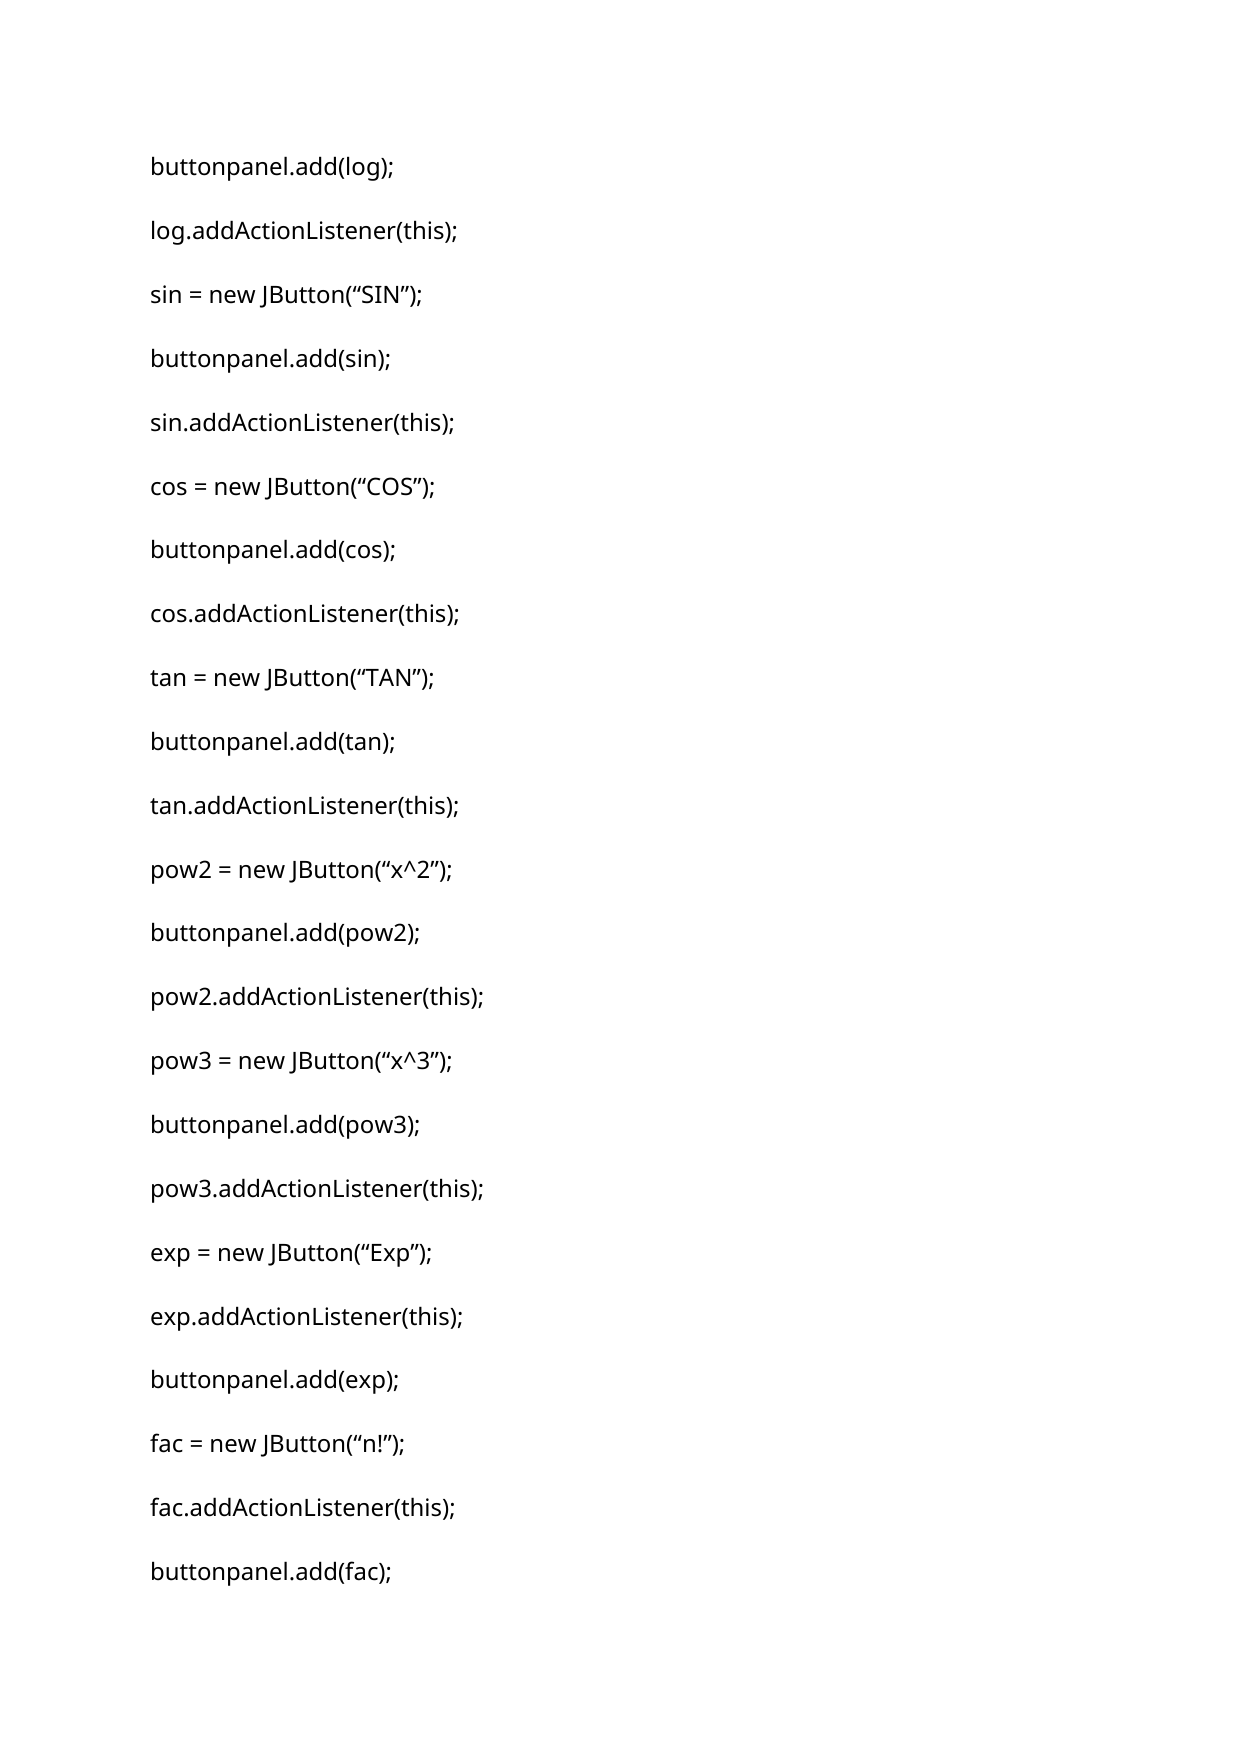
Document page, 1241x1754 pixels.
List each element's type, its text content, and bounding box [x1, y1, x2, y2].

text exp = new JButton(“Exp”); [150, 1236, 1090, 1268]
text buttonpanel.add(tan); [150, 725, 1090, 757]
text cos = new JButton(“COS”); [150, 469, 1090, 502]
text buttonpanel.add(pow3); [150, 1108, 1090, 1140]
text buttonpanel.add(exp); [150, 1363, 1090, 1396]
text sin.addActionListener(this); [150, 405, 1090, 438]
text sin = new JButton(“SIN”); [150, 278, 1090, 310]
text pow3 = new JButton(“x^3”); [150, 1044, 1090, 1077]
text tan = new JButton(“TAN”); [150, 661, 1090, 693]
text fac.addActionListener(this); [150, 1491, 1090, 1523]
text fac = new JButton(“n!”); [150, 1427, 1090, 1460]
text buttonpanel.add(log); [150, 150, 1090, 183]
text buttonpanel.add(cos); [150, 533, 1090, 566]
text pow2.addActionListener(this); [150, 980, 1090, 1013]
text tan.addActionListener(this); [150, 788, 1090, 821]
text pow3.addActionListener(this); [150, 1172, 1090, 1204]
text exp.addActionListener(this); [150, 1299, 1090, 1332]
text cos.addActionListener(this); [150, 597, 1090, 629]
text pow2 = new JButton(“x^2”); [150, 852, 1090, 885]
text buttonpanel.add(sin); [150, 342, 1090, 374]
text buttonpanel.add(fac); [150, 1555, 1090, 1587]
text log.addActionListener(this); [150, 214, 1090, 246]
text buttonpanel.add(pow2); [150, 916, 1090, 949]
